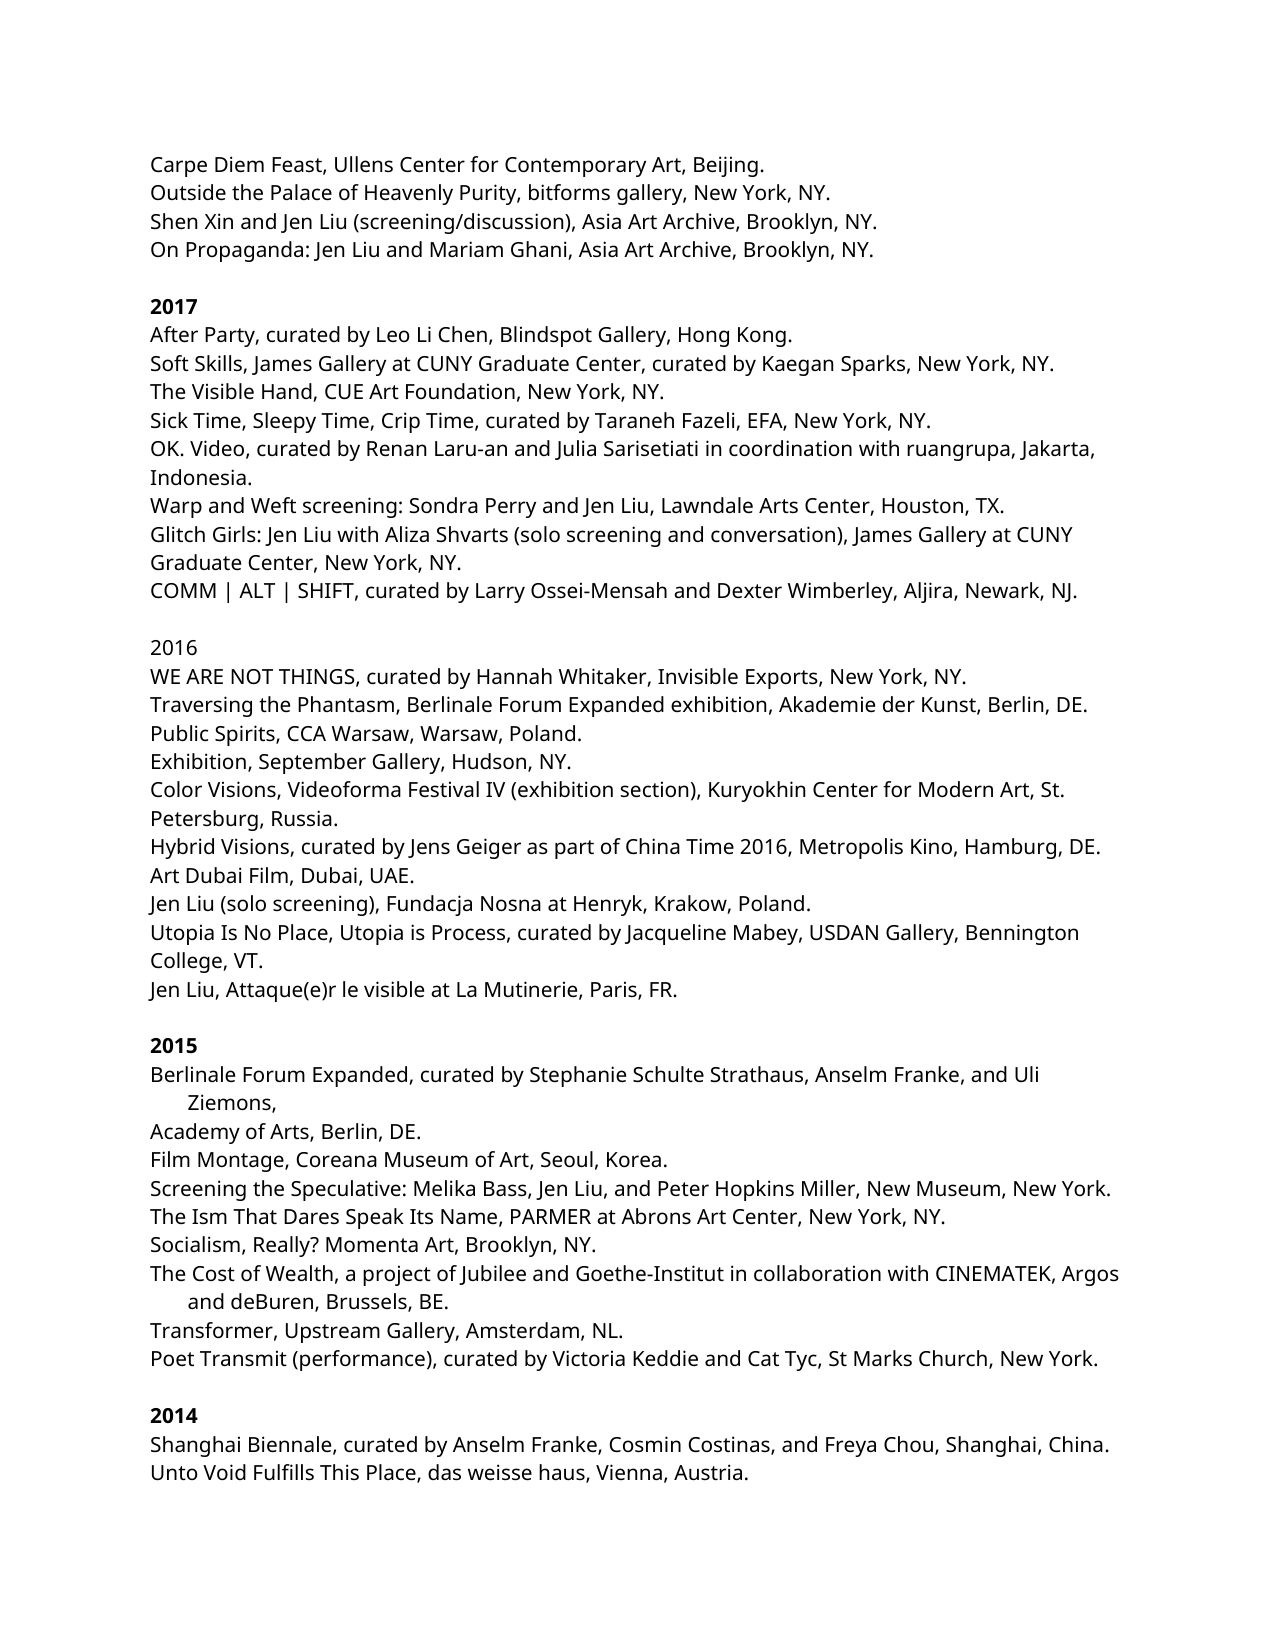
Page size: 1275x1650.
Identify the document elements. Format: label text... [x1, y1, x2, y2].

text Academy of Arts, Berlin, DE. [150, 1117, 1125, 1145]
text 2015 [150, 1032, 1125, 1060]
text Traversing the Phantasm, Berlinale Forum Expanded exhibition, Akademie der Kunst, Berlin, DE. [150, 690, 1125, 719]
text After Party, curated by Leo Li Chen, Blindspot Gallery, Hong Kong. [150, 321, 1125, 349]
text Glitch Girls: Jen Liu with Aliza Shvarts (solo screening and conversation), James Gallery at CUNY [150, 520, 1125, 548]
text On Propaganda: Jen Liu and Mariam Ghani, Asia Art Archive, Brooklyn, NY. [150, 235, 1125, 264]
text Hybrid Visions, curated by Jens Geiger as part of China Time 2016, Metropolis Kino, Hamburg, DE. [150, 832, 1125, 861]
text Jen Liu (solo screening), Fundacja Nosna at Henryk, Krakow, Poland. [150, 889, 1125, 918]
text Shen Xin and Jen Liu (screening/discussion), Asia Art Archive, Brooklyn, NY. [150, 207, 1125, 235]
text Screening the Speculative: Melika Bass, Jen Liu, and Peter Hopkins Miller, New Museum, New York. [150, 1174, 1125, 1202]
text Shanghai Biennale, curated by Anselm Franke, Cosmin Costinas, and Freya Chou, Shanghai, China. [150, 1430, 1125, 1458]
text WE ARE NOT THINGS, curated by Hannah Whitaker, Invisible Exports, New York, NY. [150, 662, 1125, 690]
text Exhibition, September Gallery, Hudson, NY. [150, 747, 1125, 776]
text Art Dubai Film, Dubai, UAE. [150, 861, 1125, 889]
text Color Visions, Videoforma Festival IV (exhibition section), Kuryokhin Center for Modern Art, St. [150, 776, 1125, 804]
text 2016 [150, 633, 1125, 662]
text Graduate Center, New York, NY. [150, 548, 1125, 577]
text Film Montage, Coreana Museum of Art, Seoul, Korea. [150, 1145, 1125, 1174]
text Sick Time, Sleepy Time, Crip Time, curated by Taraneh Fazeli, EFA, New York, NY. [150, 406, 1125, 434]
text The Visible Hand, CUE Art Foundation, New York, NY. [150, 377, 1125, 406]
text Soft Skills, James Gallery at CUNY Graduate Center, curated by Kaegan Sparks, New York, NY. [150, 349, 1125, 377]
text Warp and Weft screening: Sondra Perry and Jen Liu, Lawndale Arts Center, Houston, TX. [150, 491, 1125, 520]
text Outside the Palace of Heavenly Purity, bitforms gallery, New York, NY. [150, 178, 1125, 207]
text Petersburg, Russia. [150, 804, 1125, 832]
text 2017 [150, 292, 1125, 321]
text Poet Transmit (performance), curated by Victoria Keddie and Cat Tyc, St Marks Church, New York. [150, 1344, 1125, 1373]
text Socialism, Really? Momenta Art, Brooklyn, NY. [150, 1231, 1125, 1259]
text Public Spirits, CCA Warsaw, Warsaw, Poland. [150, 719, 1125, 747]
text Unto Void Fulfills This Place, das weisse haus, Vienna, Austria. [150, 1458, 1125, 1487]
text Utopia Is No Place, Utopia is Process, curated by Jacqueline Mabey, USDAN Gallery, Bennington [150, 918, 1125, 946]
text College, VT. [150, 946, 1125, 975]
text Jen Liu, Attaque(e)r le visible at La Mutinerie, Paris, FR. [150, 975, 1125, 1003]
text The Ism That Dares Speak Its Name, PARMER at Abrons Art Center, New York, NY. [150, 1202, 1125, 1231]
text COMM | ALT | SHIFT, curated by Larry Ossei-Mensah and Dexter Wimberley, Aljira, Newark, NJ. [150, 577, 1125, 605]
text Indonesia. [150, 463, 1125, 491]
text Berlinale Forum Expanded, curated by Stephanie Schulte Strathaus, Anselm Franke, and Uli Ziemons, [150, 1060, 1125, 1117]
text Carpe Diem Feast, Ullens Center for Contemporary Art, Beijing. [150, 150, 1125, 178]
text 2014 [150, 1401, 1125, 1430]
text The Cost of Wealth, a project of Jubilee and Goethe-Institut in collaboration with CINEMATEK, Argos and deBuren, Brussels, BE. [150, 1259, 1125, 1316]
text Transformer, Upstream Gallery, Amsterdam, NL. [150, 1316, 1125, 1344]
text OK. Video, curated by Renan Laru-an and Julia Sarisetiati in coordination with ruangrupa, Jakarta, [150, 434, 1125, 463]
